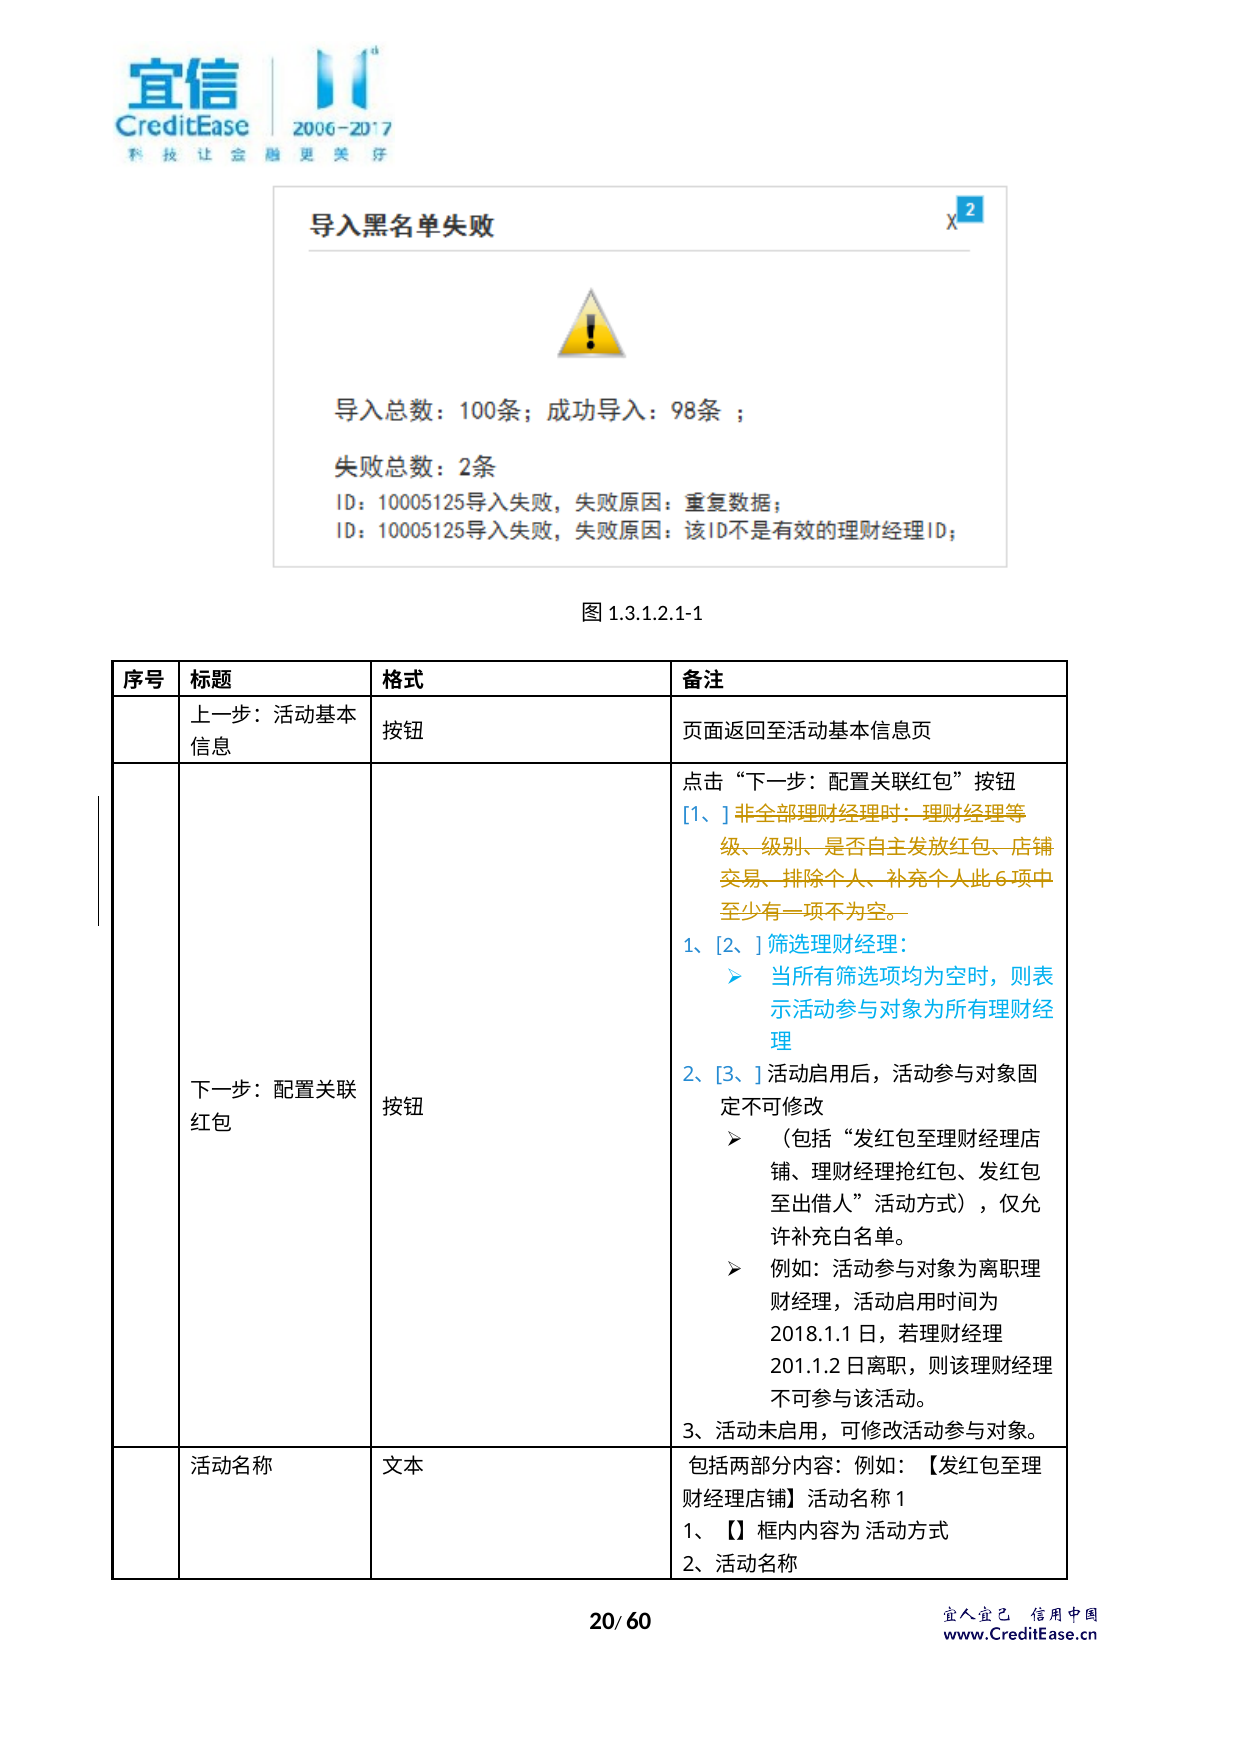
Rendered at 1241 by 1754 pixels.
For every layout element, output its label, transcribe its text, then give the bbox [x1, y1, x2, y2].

picture [112, 41, 396, 171]
table_cell 活动名称 [180, 1448, 370, 1578]
picture [728, 969, 741, 977]
table_cell [114, 764, 178, 1446]
table_cell 包括两部分内容：例如：【发红包至理财经理店铺】活动名称1 1、【】框内内容为 活动方式 2、活动名称 进入该页面时默认带入 【活动方式】+活动名称 [672, 1448, 1066, 1578]
table_cell 按钮 [372, 764, 670, 1446]
table_cell 文本 [372, 1448, 670, 1578]
text 图1.3.1.2.1-1 [156, 595, 1128, 627]
table_cell 按钮 [372, 697, 670, 762]
table_cell [114, 1448, 178, 1578]
table_header 备注 [672, 662, 1066, 694]
table_cell 下一步：配置关联红包 [180, 764, 370, 1446]
table_cell 上一步：活动基本信息 [180, 697, 370, 762]
table_cell [114, 697, 178, 762]
table_header 序号 [114, 662, 178, 694]
table_cell 页面返回至活动基本信息页 [672, 697, 1066, 762]
table_header 标题 [180, 662, 370, 694]
table_cell 点击“下一步：配置关联红包”按钮 筛选理财经理： 当所有筛选项均为空时，则表示活动参与对象为所有理财经理 活动启用后，活动参与对象固定不可修改 （包括“发红包至理财经理店铺、理财经理抢红包、发红包至出借人”活动方式），仅允许补充白名单。 例如：活动参与对象为离职理财经理，活动启用时间为2018.1.1日，若理财经理201.1.2日离职，则该理财经理不可参与该活动。 3、活动未启用，可修改活动参与对象。 [672, 764, 1066, 1446]
table_header 格式 [372, 662, 670, 694]
picture [943, 1606, 1097, 1640]
picture [259, 172, 1025, 593]
